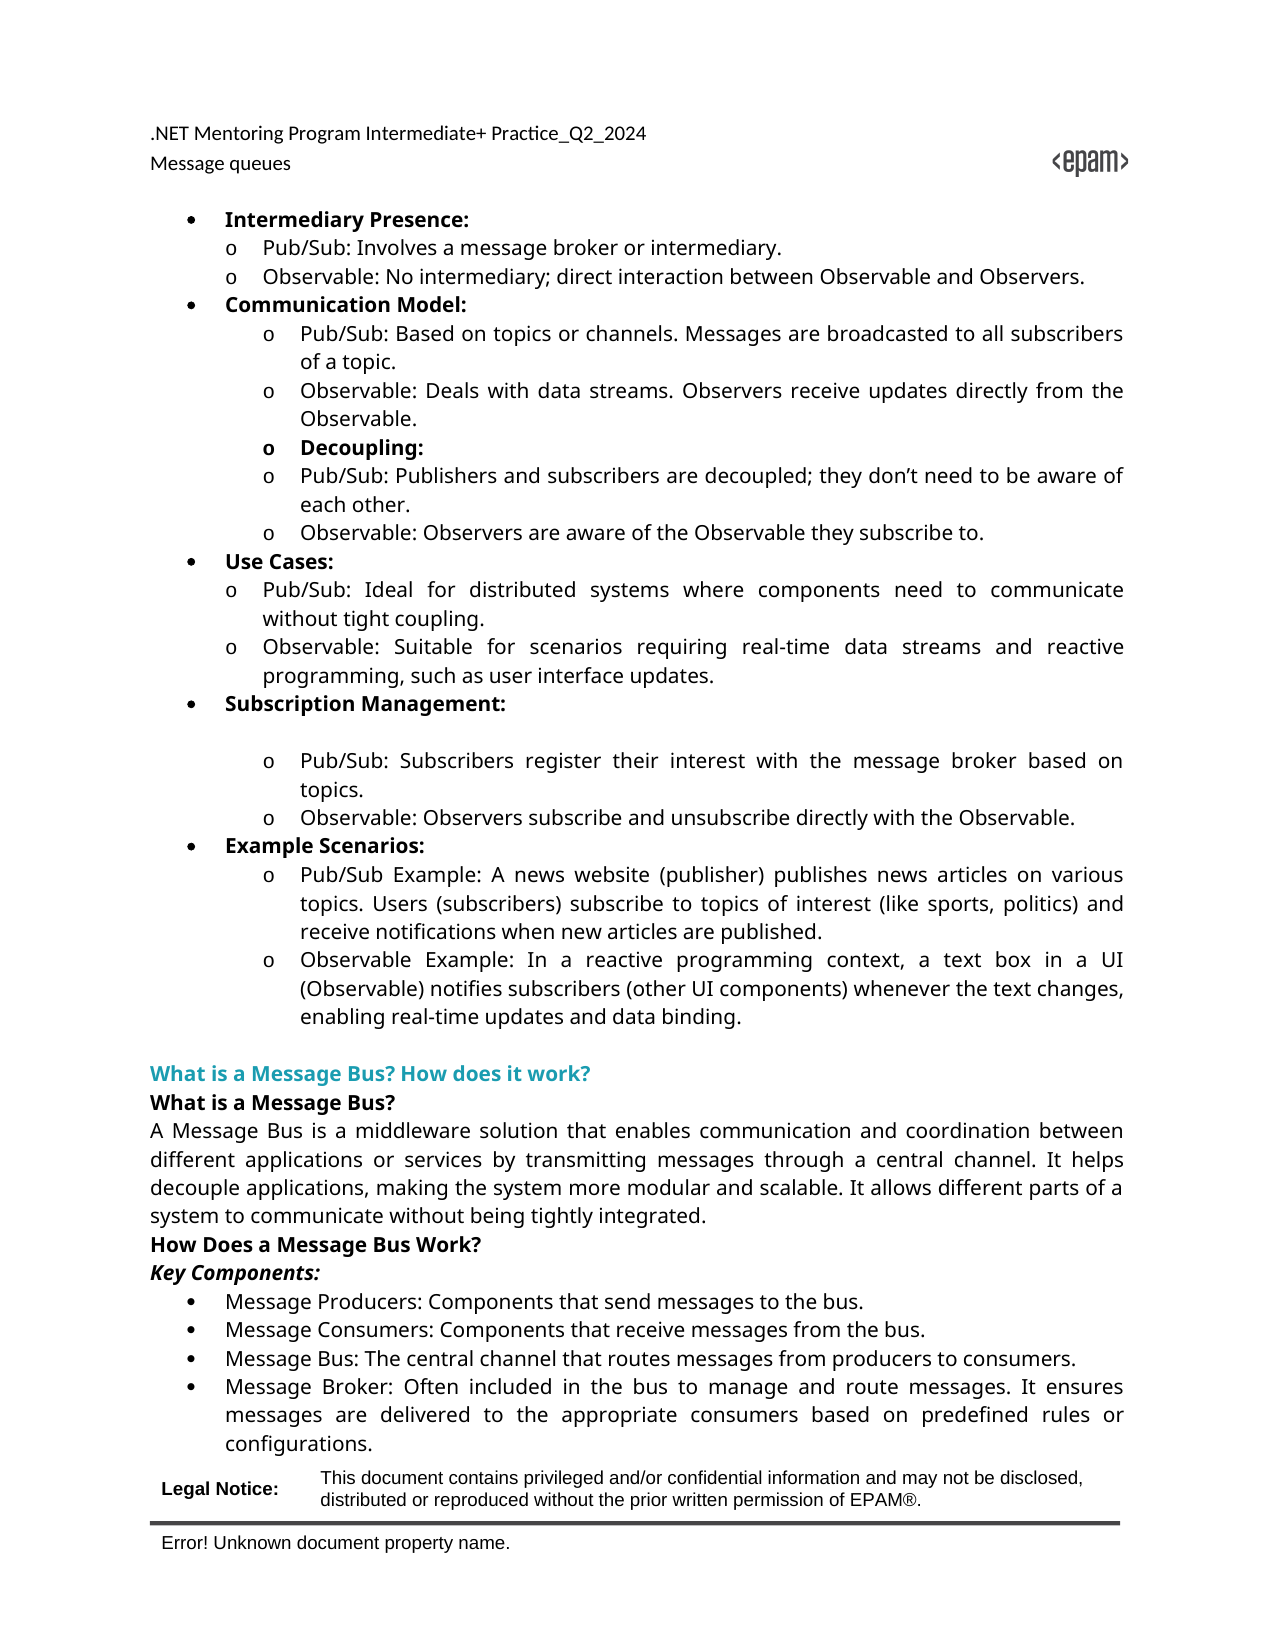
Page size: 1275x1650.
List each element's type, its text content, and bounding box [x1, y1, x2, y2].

list Pub/Sub Example: A news website (publisher) publishes news articles on various topics. Users (subscribers) subscribe to topics of interest (like sports, politics) and receive notifications when new articles are published. [262, 860, 1125, 946]
list Observable: Observers subscribe and unsubscribe directly with the Observable. [262, 803, 1125, 832]
list Example Scenarios: [187, 832, 1125, 860]
list Observable: Suitable for scenarios requiring real-time data streams and reactive programming, such as user interface updates. [225, 632, 1125, 689]
list Pub/Sub: Based on topics or channels. Messages are broadcasted to all subscribers of a topic. [262, 319, 1125, 376]
list Pub/Sub: Publishers and subscribers are decoupled; they don’t need to be aware of each other. [262, 461, 1125, 518]
list Message Broker: Often included in the bus to manage and route messages. It ensures messages are delivered to the appropriate consumers based on predefined rules or configurations. [187, 1372, 1125, 1457]
list Observable Example: In a reactive programming context, a text box in a UI (Observable) notifies subscribers (other UI components) whenever the text changes, enabling real-time updates and data binding. [262, 946, 1125, 1031]
text What is a Message Bus? How does it work? [150, 1059, 1125, 1088]
list Message Bus: The central channel that routes messages from producers to consumers. [187, 1344, 1125, 1372]
text How Does a Message Bus Work? [150, 1230, 1125, 1258]
text Key Components: [150, 1258, 1125, 1287]
list Use Cases: [187, 547, 1125, 575]
list Observable: No intermediary; direct interaction between Observable and Observers. [225, 262, 1125, 290]
list Observable: Deals with data streams. Observers receive updates directly from the Observable. [262, 376, 1125, 433]
text What is a Message Bus? [150, 1088, 1125, 1116]
list Message Producers: Components that send messages to the bus. [187, 1287, 1125, 1315]
list Communication Model: [187, 290, 1125, 319]
list Message Consumers: Components that receive messages from the bus. [187, 1315, 1125, 1344]
text A Message Bus is a middleware solution that enables communication and coordination between different applications or services by transmitting messages through a central channel. It helps decouple applications, making the system more modular and scalable. It allows different parts of a system to communicate without being tightly integrated. [150, 1116, 1125, 1230]
list Observable: Observers are aware of the Observable they subscribe to. [262, 518, 1125, 547]
list Intermediary Presence: [187, 205, 1125, 233]
list Decoupling: [262, 433, 1125, 461]
list Pub/Sub: Subscribers register their interest with the message broker based on topics. [262, 746, 1125, 803]
list Subscription Management: [187, 689, 1125, 718]
list Pub/Sub: Ideal for distributed systems where components need to communicate without tight coupling. [225, 575, 1125, 632]
list Pub/Sub: Involves a message broker or intermediary. [225, 233, 1125, 262]
